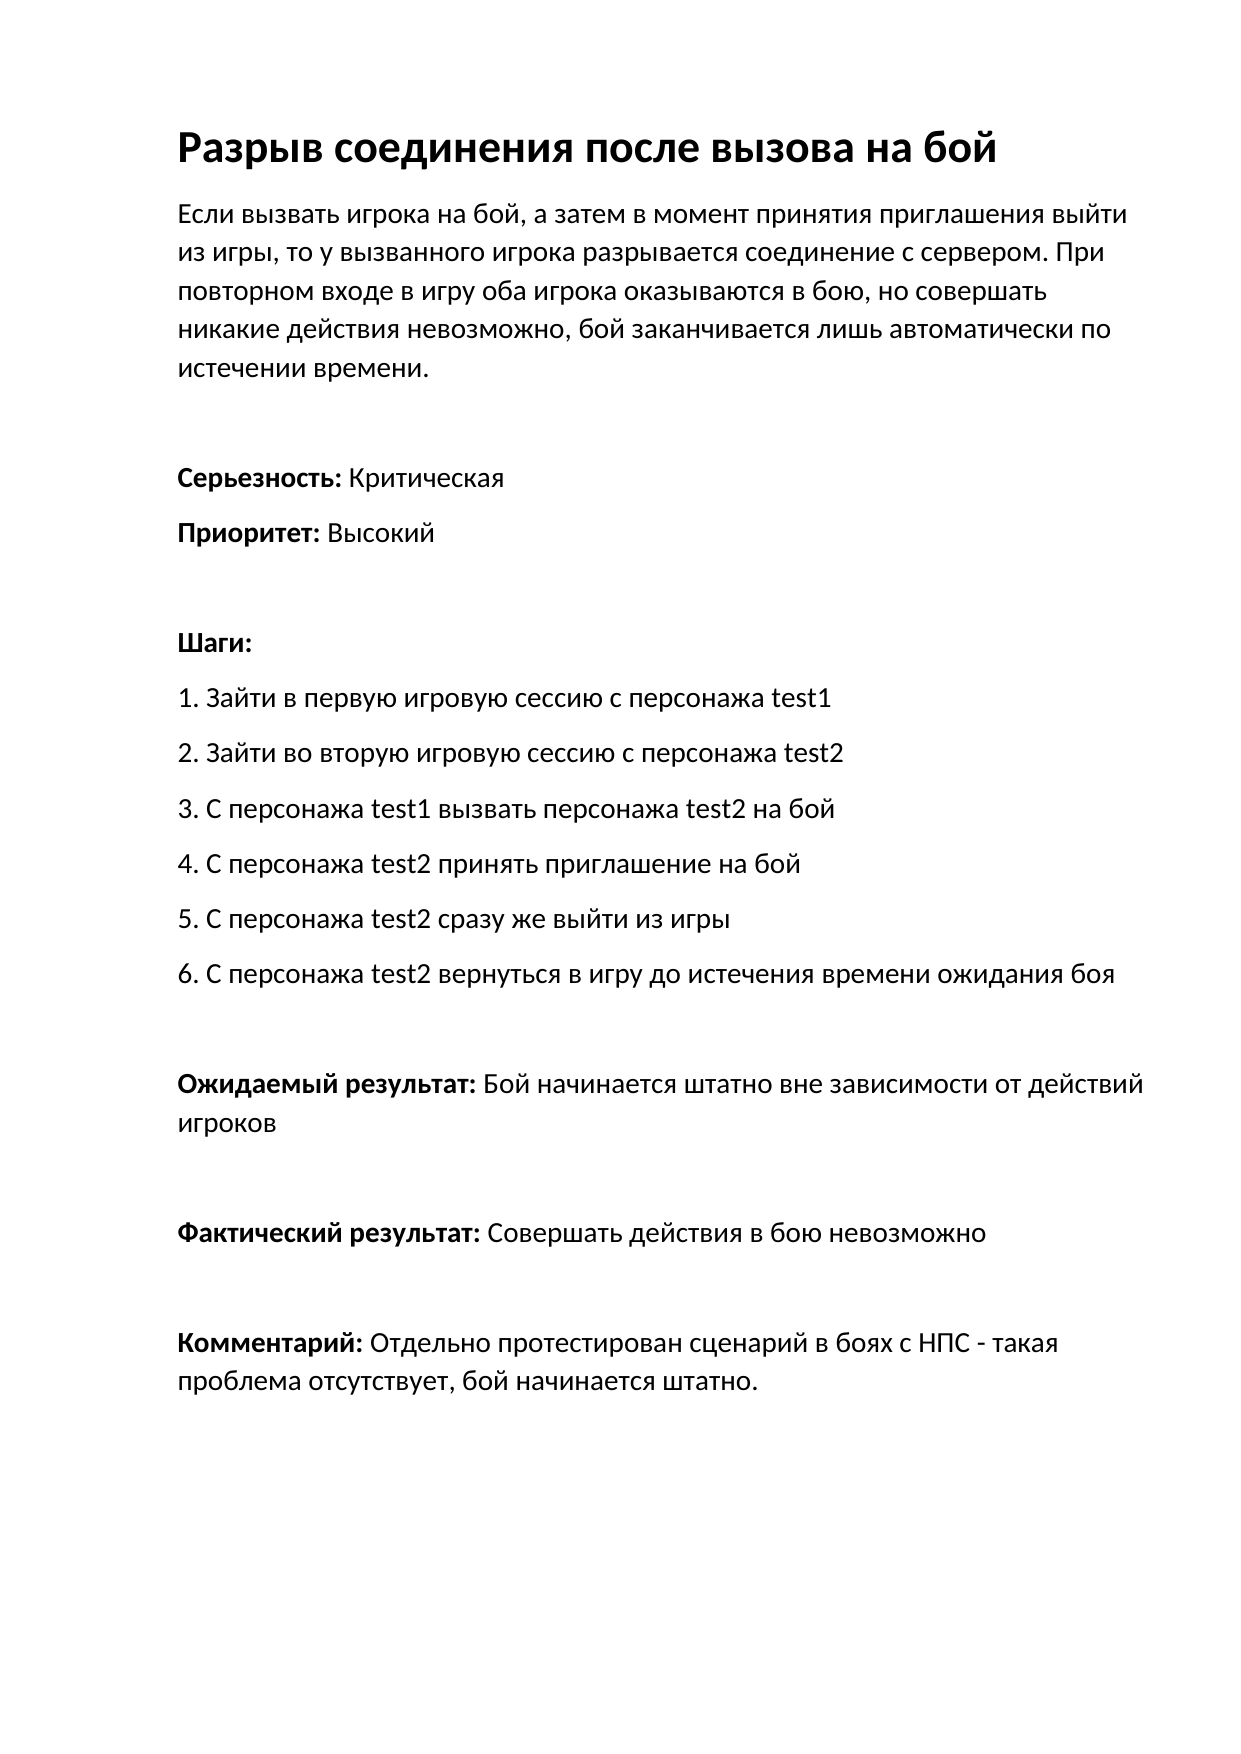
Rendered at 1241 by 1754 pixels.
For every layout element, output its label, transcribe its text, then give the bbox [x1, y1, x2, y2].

text Разрыв соединения после вызова на бой [177, 118, 1152, 174]
text 2. Зайти во вторую игровую сессию с персонажа test2 [177, 734, 1152, 770]
text Приоритет: Высокий [177, 514, 1152, 550]
text Если вызвать игрока на бой, а затем в момент принятия приглашения выйти из игры, то у вызванного игрока разрывается соединение с сервером. При повторном входе в игру оба игрока оказываются в бою, но совершать никакие действия невозможно, бой заканчивается лишь автоматически по истечении времени. [177, 195, 1152, 384]
text 6. С персонажа test2 вернуться в игру до истечения времени ожидания боя [177, 955, 1152, 991]
text 5. С персонажа test2 сразу же выйти из игры [177, 900, 1152, 936]
text Комментарий: Отдельно протестирован сценарий в боях с НПС - такая проблема отсутствует, бой начинается штатно. [177, 1324, 1152, 1398]
text 4. С персонажа test2 принять приглашение на бой [177, 845, 1152, 880]
text Ожидаемый результат: Бой начинается штатно вне зависимости от действий игроков [177, 1065, 1152, 1139]
text Фактический результат: Совершать действия в бою невозможно [177, 1214, 1152, 1249]
text Серьезность: Критическая [177, 459, 1152, 495]
text 3. С персонажа test1 вызвать персонажа test2 на бой [177, 790, 1152, 825]
text Шаги: [177, 624, 1152, 660]
text 1. Зайти в первую игровую сессию с персонажа test1 [177, 679, 1152, 715]
